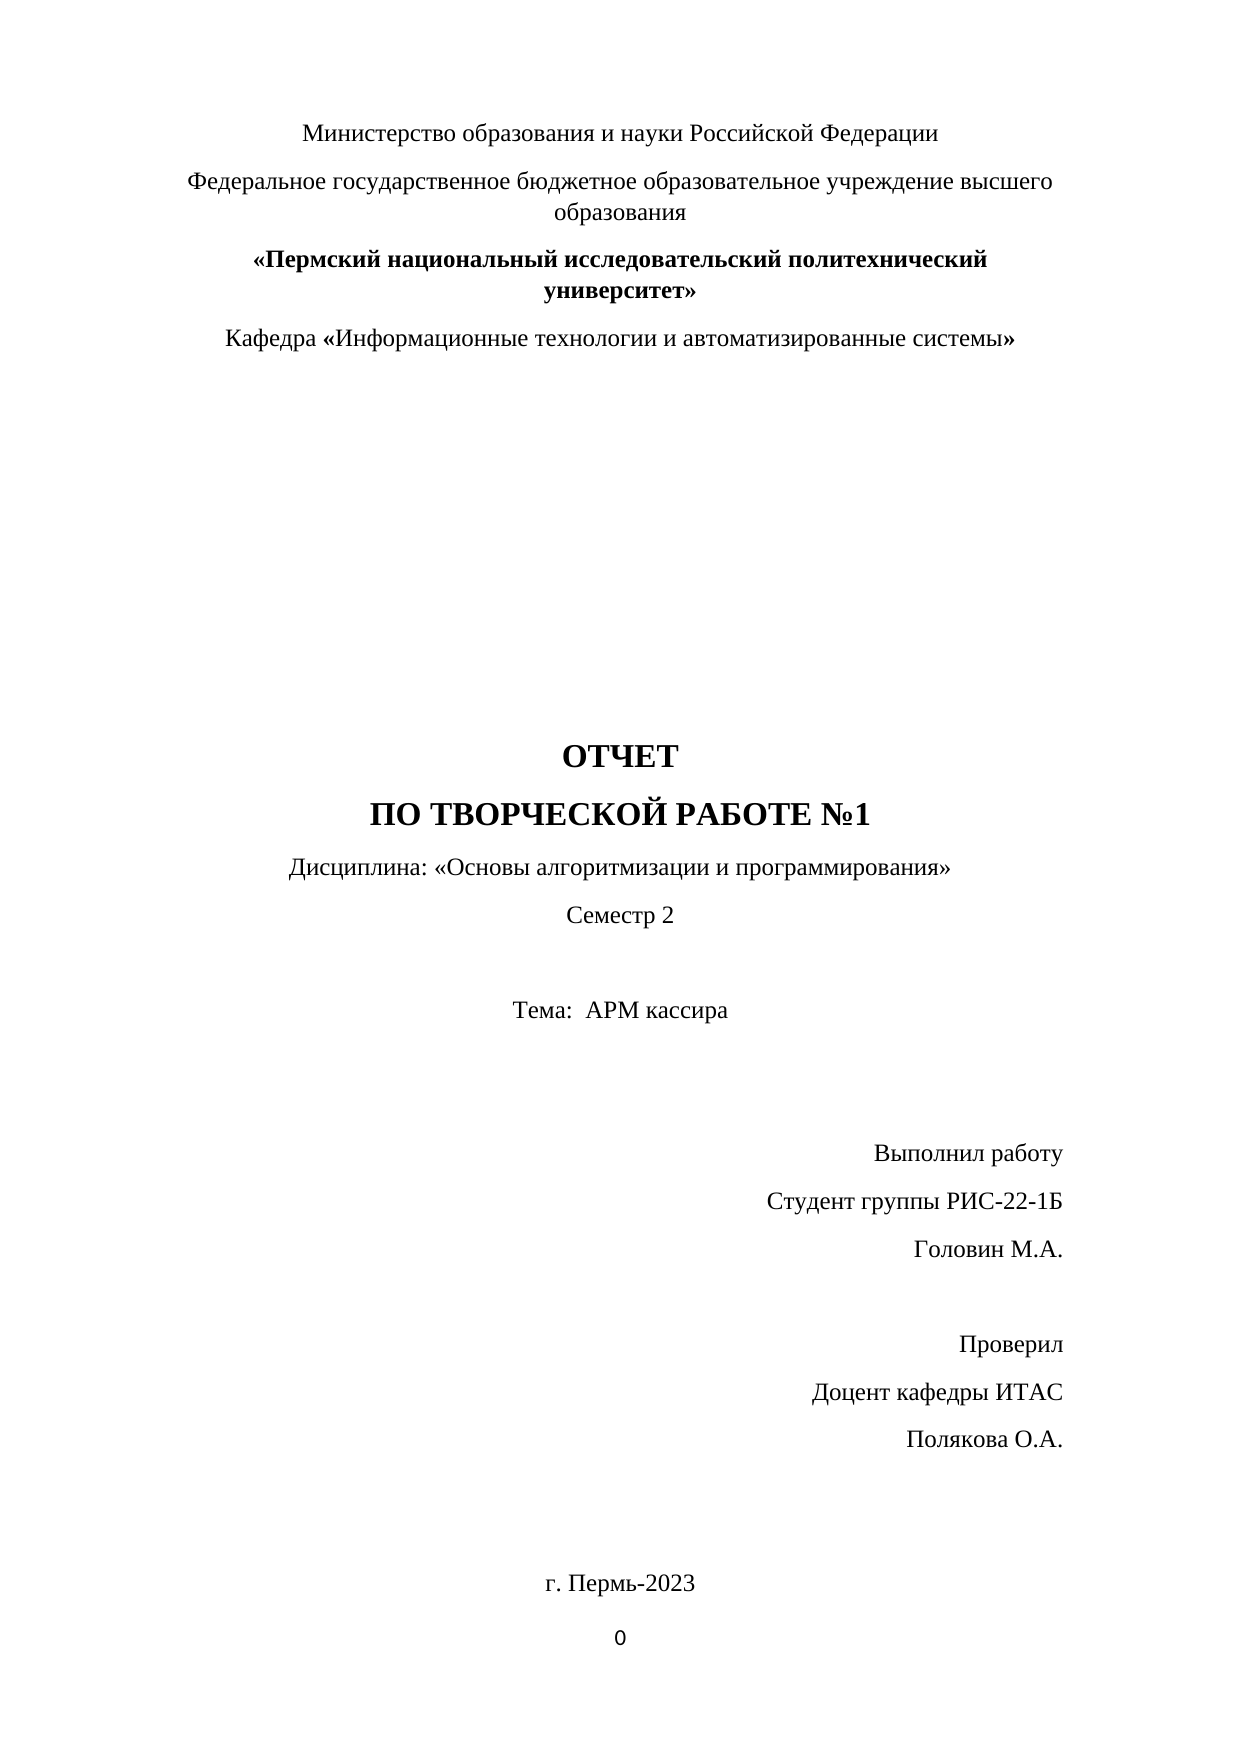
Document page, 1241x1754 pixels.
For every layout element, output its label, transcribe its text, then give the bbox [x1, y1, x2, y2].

text «Пермский национальный исследовательский политехнический университет» [177, 244, 1063, 304]
text Федеральное государственное бюджетное образовательное учреждение высшего образования [177, 166, 1063, 226]
picture [524, 1610, 716, 1663]
text Кафедра «Информационные технологии и автоматизированные системы» [177, 323, 1063, 352]
text Тема: АРМ кассира [177, 995, 1063, 1024]
text г. Пермь-2023 [177, 1568, 1063, 1596]
text Полякова О.А. [472, 1424, 1063, 1453]
text ПО ТВОРЧЕСКОЙ РАБОТЕ №1 [177, 794, 1063, 832]
text Доцент кафедры ИТАС [472, 1377, 1063, 1406]
text Проверил [472, 1329, 1063, 1358]
text Студент группы РИС-22-1Б [472, 1186, 1063, 1215]
text ОТЧЕТ [177, 736, 1063, 774]
text Головин М.А. [472, 1234, 1063, 1262]
text Семестр 2 [177, 900, 1063, 928]
text Выполнил работу [472, 1138, 1063, 1167]
text Дисциплина: «Основы алгоритмизации и программирования» [177, 852, 1063, 881]
text Министерство образования и науки Российской Федерации [177, 118, 1063, 147]
